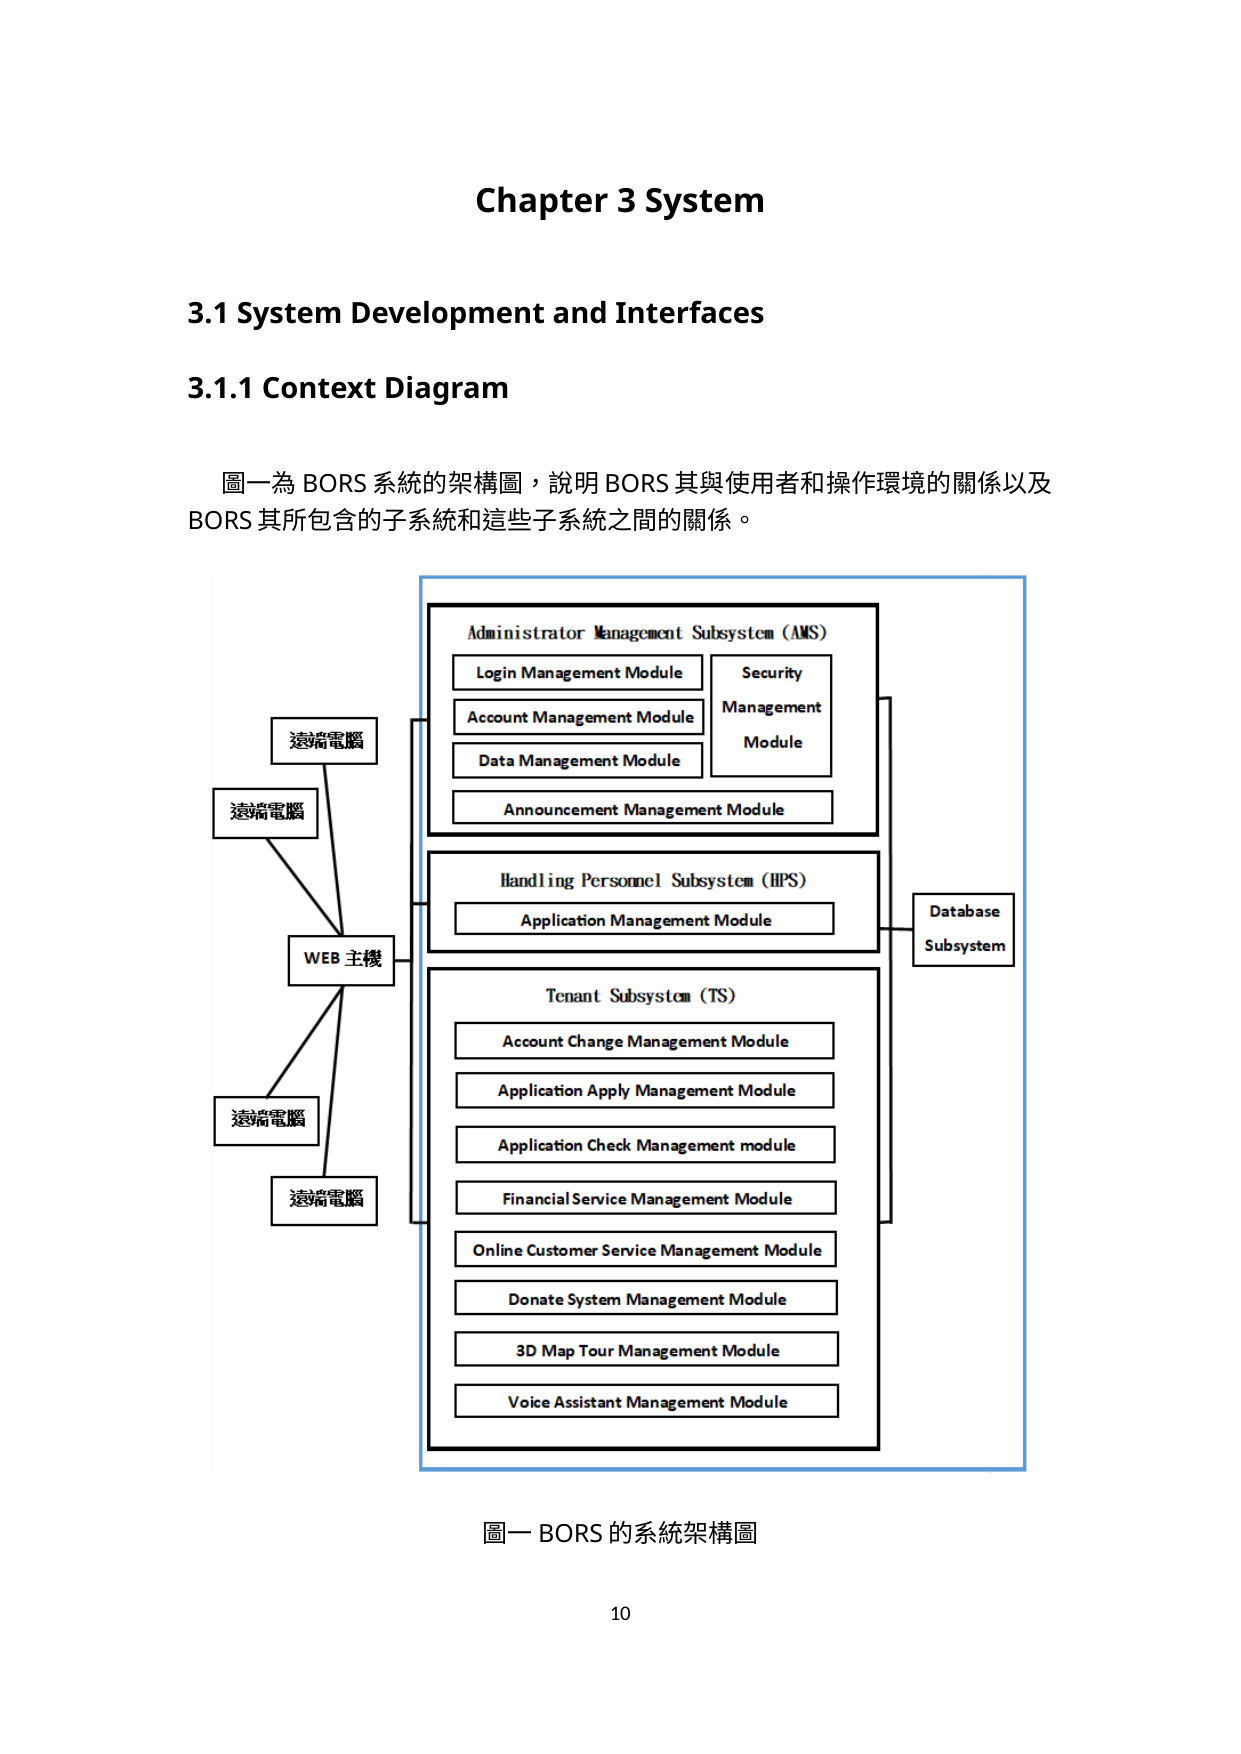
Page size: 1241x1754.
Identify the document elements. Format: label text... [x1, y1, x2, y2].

picture [210, 575, 1030, 1473]
text 圖一 BORS的系統架構圖 [187, 1512, 1053, 1550]
text 3.1.1 Context Diagram [187, 350, 1053, 425]
text 3.1 System Development and Interfaces [187, 275, 1053, 350]
text 圖一為BORS系統的架構圖，說明BORS其與使用者和操作環境的關係以及BORS其所包含的子系統和這些子系統之間的關係。 [187, 462, 1053, 537]
text Chapter 3 System [187, 162, 1053, 237]
